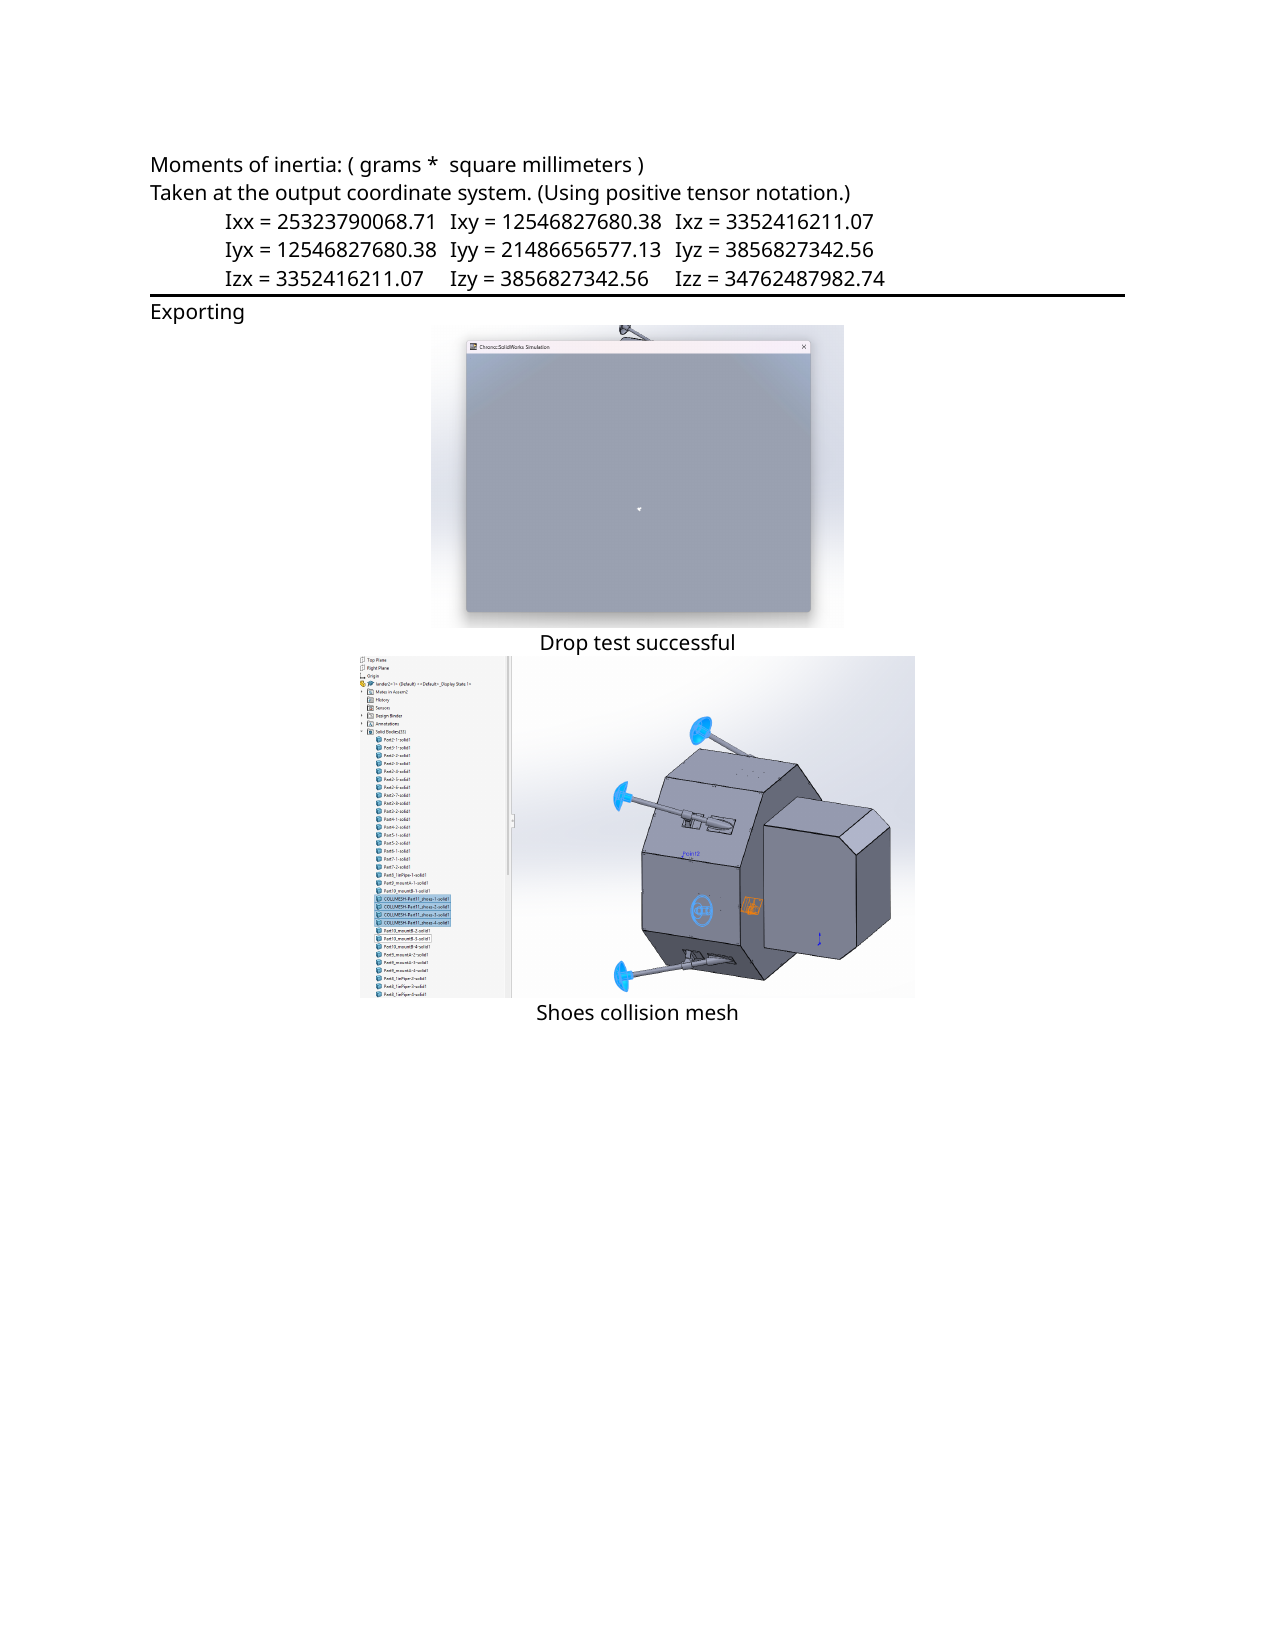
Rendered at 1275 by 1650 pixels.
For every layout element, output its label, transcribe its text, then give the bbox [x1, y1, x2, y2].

text Ixx = 25323790068.71 Ixy = 12546827680.38 Ixz = 3352416211.07 [150, 207, 1125, 235]
text Drop test successful [150, 628, 1125, 656]
text Taken at the output coordinate system. (Using positive tensor notation.) [150, 178, 1125, 207]
text Izx = 3352416211.07 Izy = 3856827342.56 Izz = 34762487982.74 [150, 264, 1125, 294]
picture [360, 656, 915, 998]
text Moments of inertia: ( grams * square millimeters ) [150, 150, 1125, 178]
text Shoes collision mesh [150, 998, 1125, 1026]
text Iyx = 12546827680.38 Iyy = 21486656577.13 Iyz = 3856827342.56 [150, 235, 1125, 264]
picture [431, 325, 844, 628]
text Exporting [150, 297, 1125, 326]
